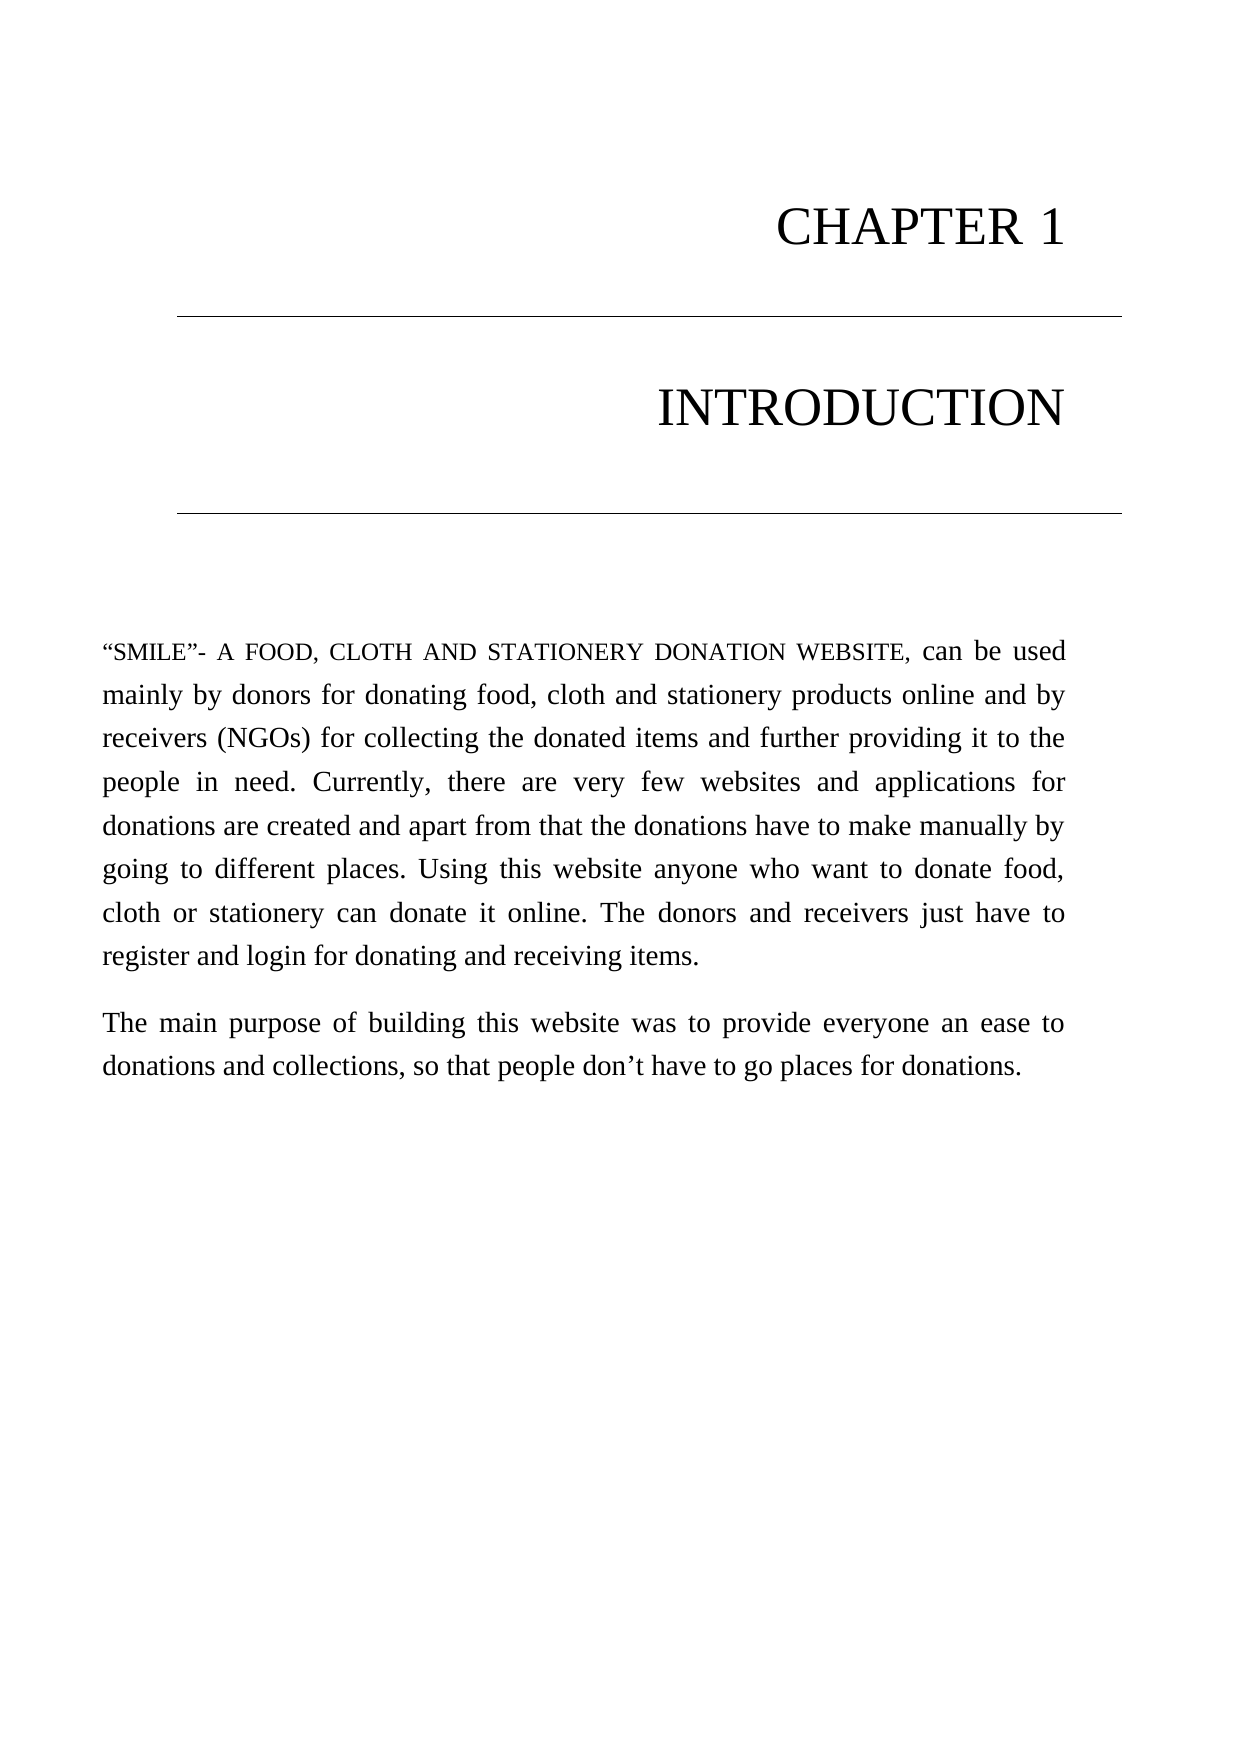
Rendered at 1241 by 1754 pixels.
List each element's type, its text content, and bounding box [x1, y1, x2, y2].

subtitle CHAPTER 1 [75, 194, 1066, 256]
text “SMILE”- A FOOD, CLOTH AND STATIONERY DONATION WEBSITE, can be used mainly by donors for donating food, cloth and stationery products online and by receivers (NGOs) for collecting the donated items and further providing it to the people in need. Currently, there are very few websites and applications for donations are created and apart from that the donations have to make manually by going to different places. Using this website anyone who want to donate food, cloth or stationery can donate it online. The donors and receivers just have to register and login for donating and receiving items. [102, 633, 1066, 972]
text INTRODUCTION [75, 375, 1066, 438]
text The main purpose of building this website was to provide everyone an ease to donations and collections, so that people don’t have to go places for donations. [102, 1005, 1066, 1082]
